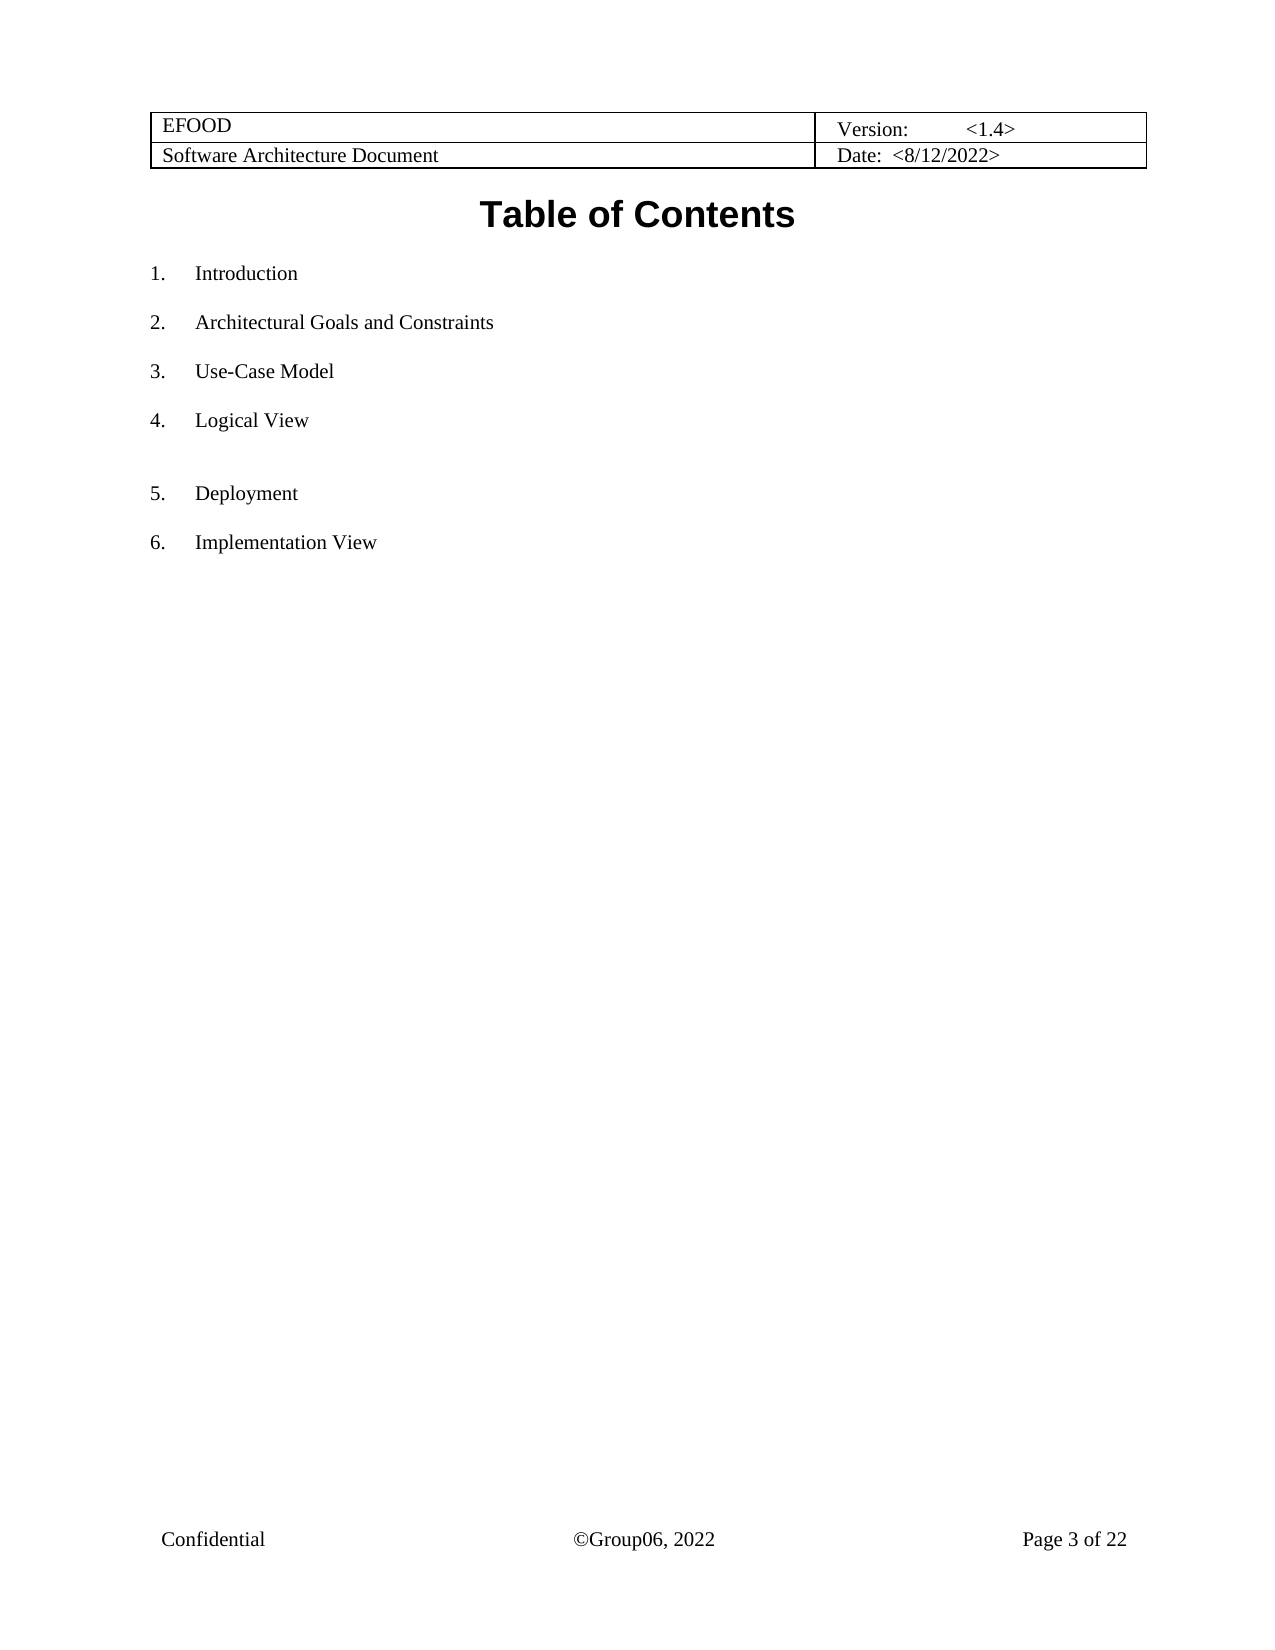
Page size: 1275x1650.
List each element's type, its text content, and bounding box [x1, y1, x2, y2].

title Table of Contents [150, 193, 1125, 236]
